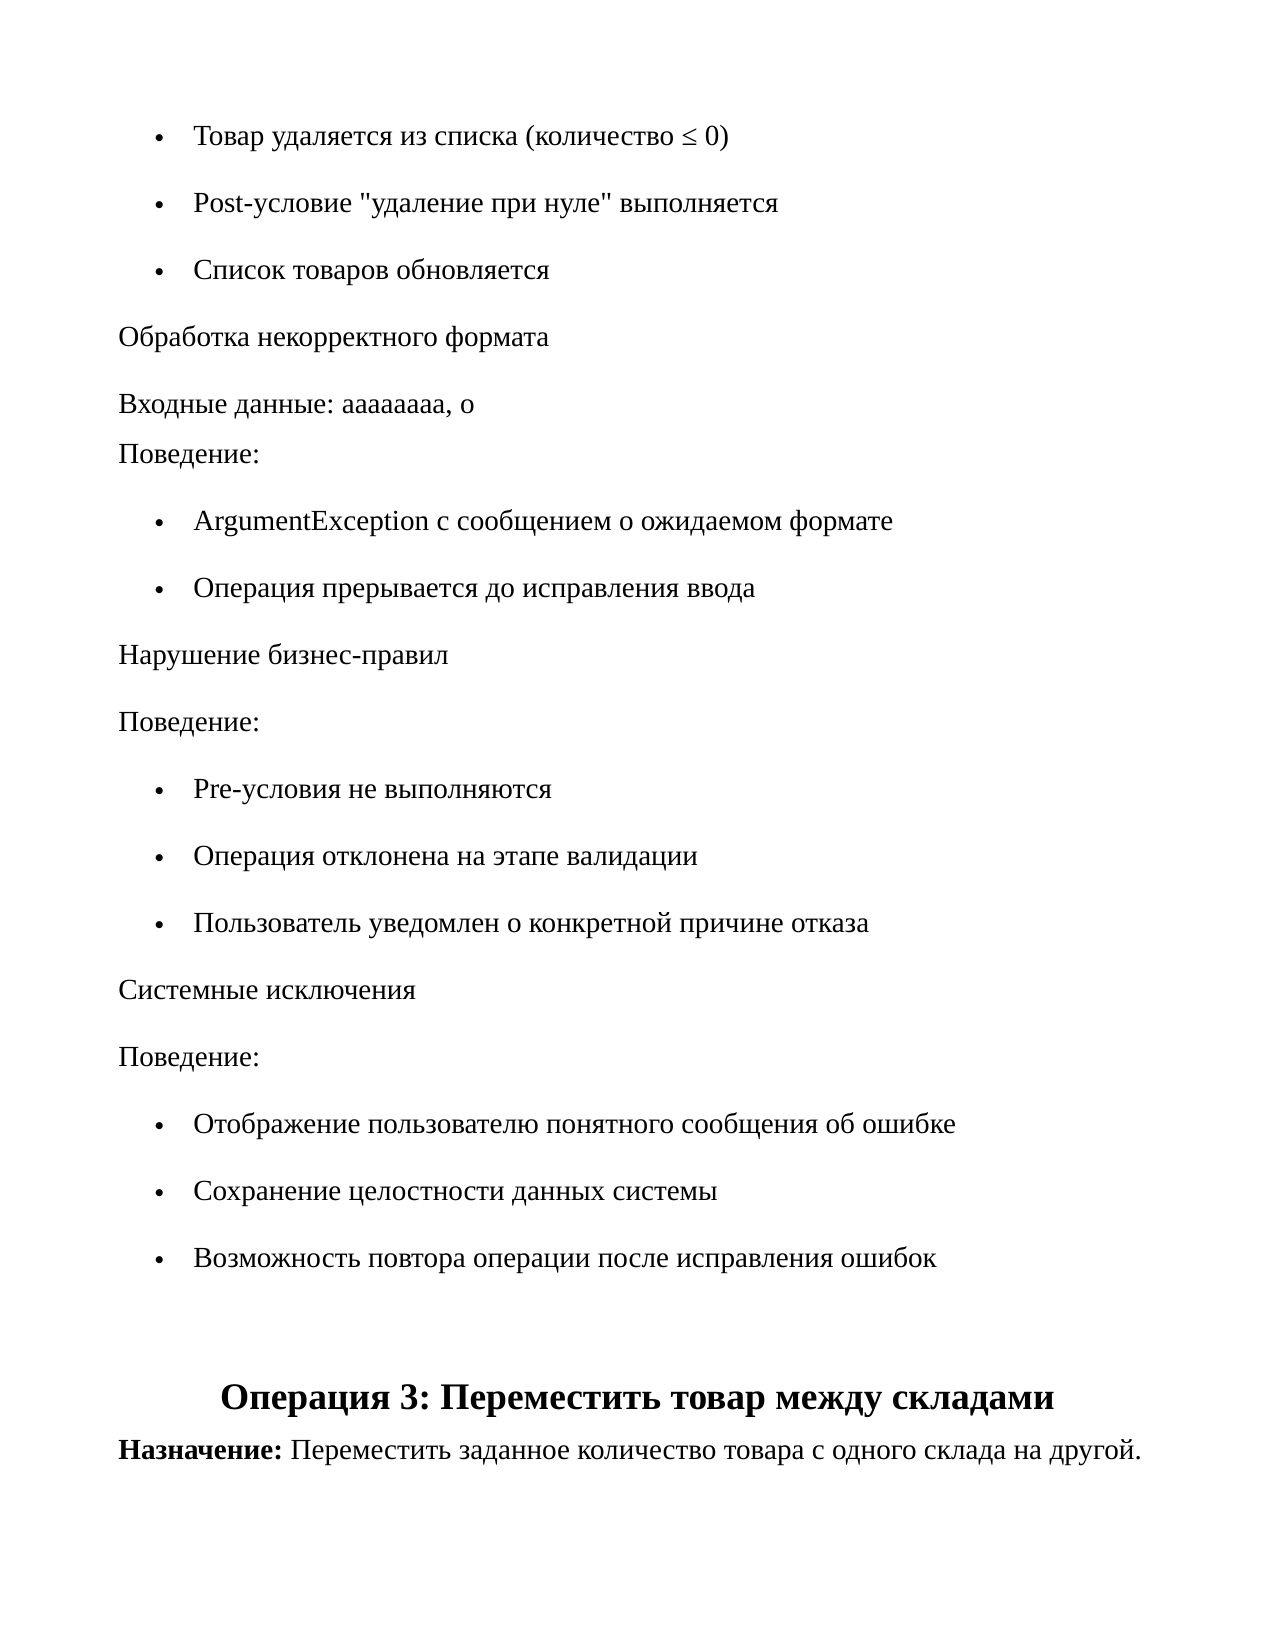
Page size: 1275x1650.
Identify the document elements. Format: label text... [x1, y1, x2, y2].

text Входные данные: аааааааа, о Поведение: [118, 386, 1157, 470]
list Post-условие "удаление при нуле" выполняется [156, 185, 1157, 219]
text Нарушение бизнес-правил [118, 637, 1157, 671]
list Возможность повтора операции после исправления ошибок [156, 1240, 1157, 1274]
text Назначение: Переместить заданное количество товара с одного склада на другой. [118, 1432, 1157, 1466]
list Сохранение целостности данных системы [156, 1173, 1157, 1207]
text Поведение: [118, 704, 1157, 738]
list Отображение пользователю понятного сообщения об ошибке [156, 1106, 1157, 1140]
list Товар удаляется из списка (количество ≤ 0) [156, 118, 1157, 152]
list Пользователь уведомлен о конкретной причине отказа [156, 905, 1157, 939]
subtitle Операция 3: Переместить товар между складами [118, 1374, 1157, 1417]
text Поведение: [118, 1039, 1157, 1073]
list ArgumentException с сообщением о ожидаемом формате [156, 503, 1157, 537]
list Операция отклонена на этапе валидации [156, 838, 1157, 872]
text Системные исключения [118, 972, 1157, 1006]
list Список товаров обновляется [156, 252, 1157, 286]
text Обработка некорректного формата [118, 319, 1157, 353]
list Операция прерывается до исправления ввода [156, 570, 1157, 604]
list Pre-условия не выполняются [156, 771, 1157, 805]
